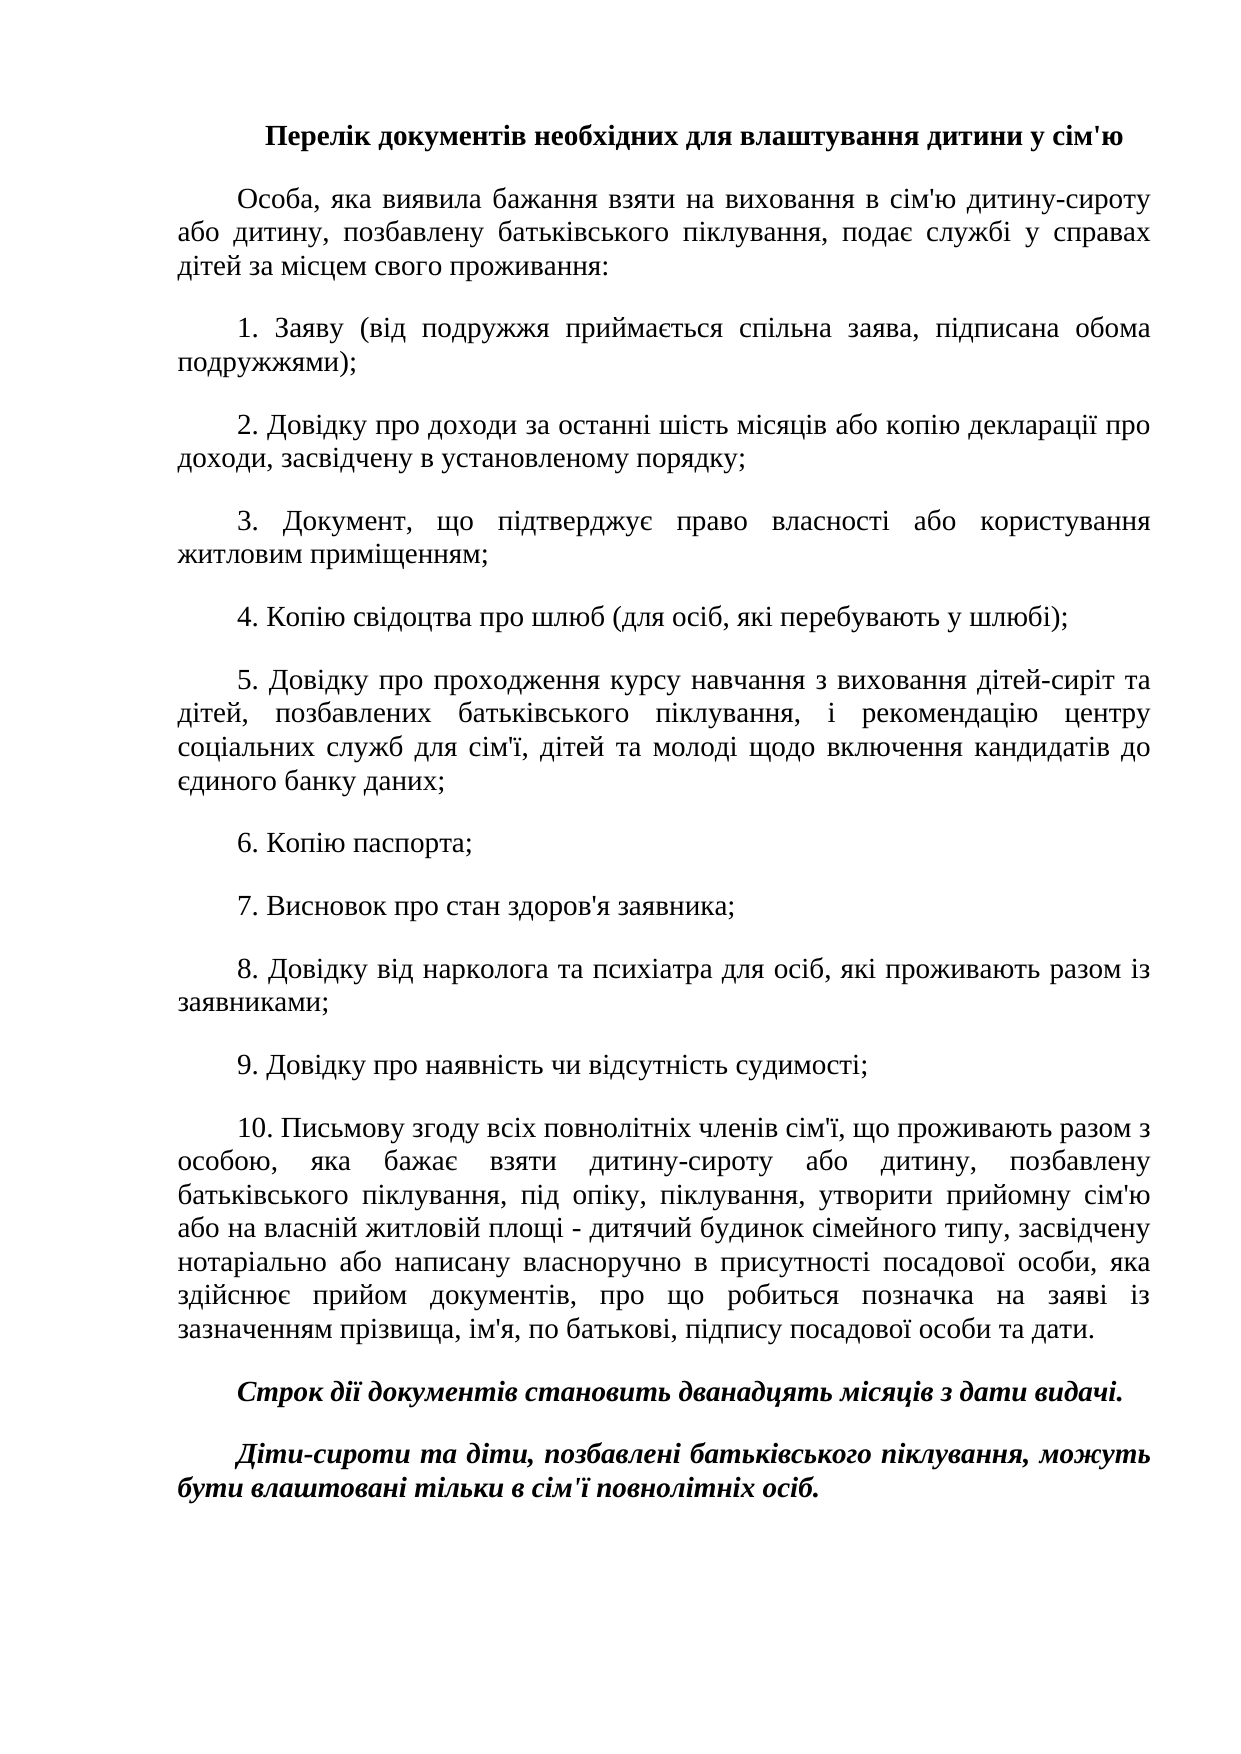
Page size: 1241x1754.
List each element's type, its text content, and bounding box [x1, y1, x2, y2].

text 6. Копію паспорта; [177, 825, 1152, 859]
text 10. Письмову згоду всіх повнолітніх членів сім'ї, що проживають разом з особою, яка бажає взяти дитину-сироту або дитину, позбавлену батьківського піклування, під опіку, піклування, утворити прийомну сім'ю або на власній житловій площі - дитячий будинок сімейного типу, засвідчену нотаріально або написану власноручно в присутності посадової особи, яка здійснює прийом документів, про що робиться позначка на заяві із зазначенням прізвища, ім'я, по батькові, підпису посадової особи та дати. [177, 1110, 1152, 1344]
text Строк дії документів становить дванадцять місяців з дати видачі. [177, 1374, 1152, 1407]
text 2. Довідку про доходи за останні шість місяців або копію декларації про доходи, засвідчену в установленому порядку; [177, 407, 1152, 474]
text 9. Довідку про наявність чи відсутність судимості; [177, 1047, 1152, 1081]
text 7. Висновок про стан здоров'я заявника; [177, 888, 1152, 922]
text 1. Заяву (від подружжя приймається спільна заява, підписана обома подружжями); [177, 311, 1152, 378]
text 5. Довідку про проходження курсу навчання з виховання дітей-сиріт та дітей, позбавлених батьківського піклування, і рекомендацію центру соціальних служб для сім'ї, дітей та молоді щодо включення кандидатів до єдиного банку даних; [177, 662, 1152, 796]
text Перелік документів необхідних для влаштування дитини у сім'ю [177, 118, 1152, 152]
text Особа, яка виявила бажання взяти на виховання в сім'ю дитину-сироту або дитину, позбавлену батьківського піклування, подає службі у справах дітей за місцем свого проживання: [177, 181, 1152, 281]
text 8. Довідку від нарколога та психіатра для осіб, які проживають разом із заявниками; [177, 951, 1152, 1018]
text 4. Копію свідоцтва про шлюб (для осіб, які перебувають у шлюбі); [177, 599, 1152, 633]
text 3. Документ, що підтверджує право власності або користування житловим приміщенням; [177, 503, 1152, 570]
text Діти-сироти та діти, позбавлені батьківського піклування, можуть бути влаштовані тільки в сім'ї повнолітніх осіб. [177, 1436, 1152, 1503]
